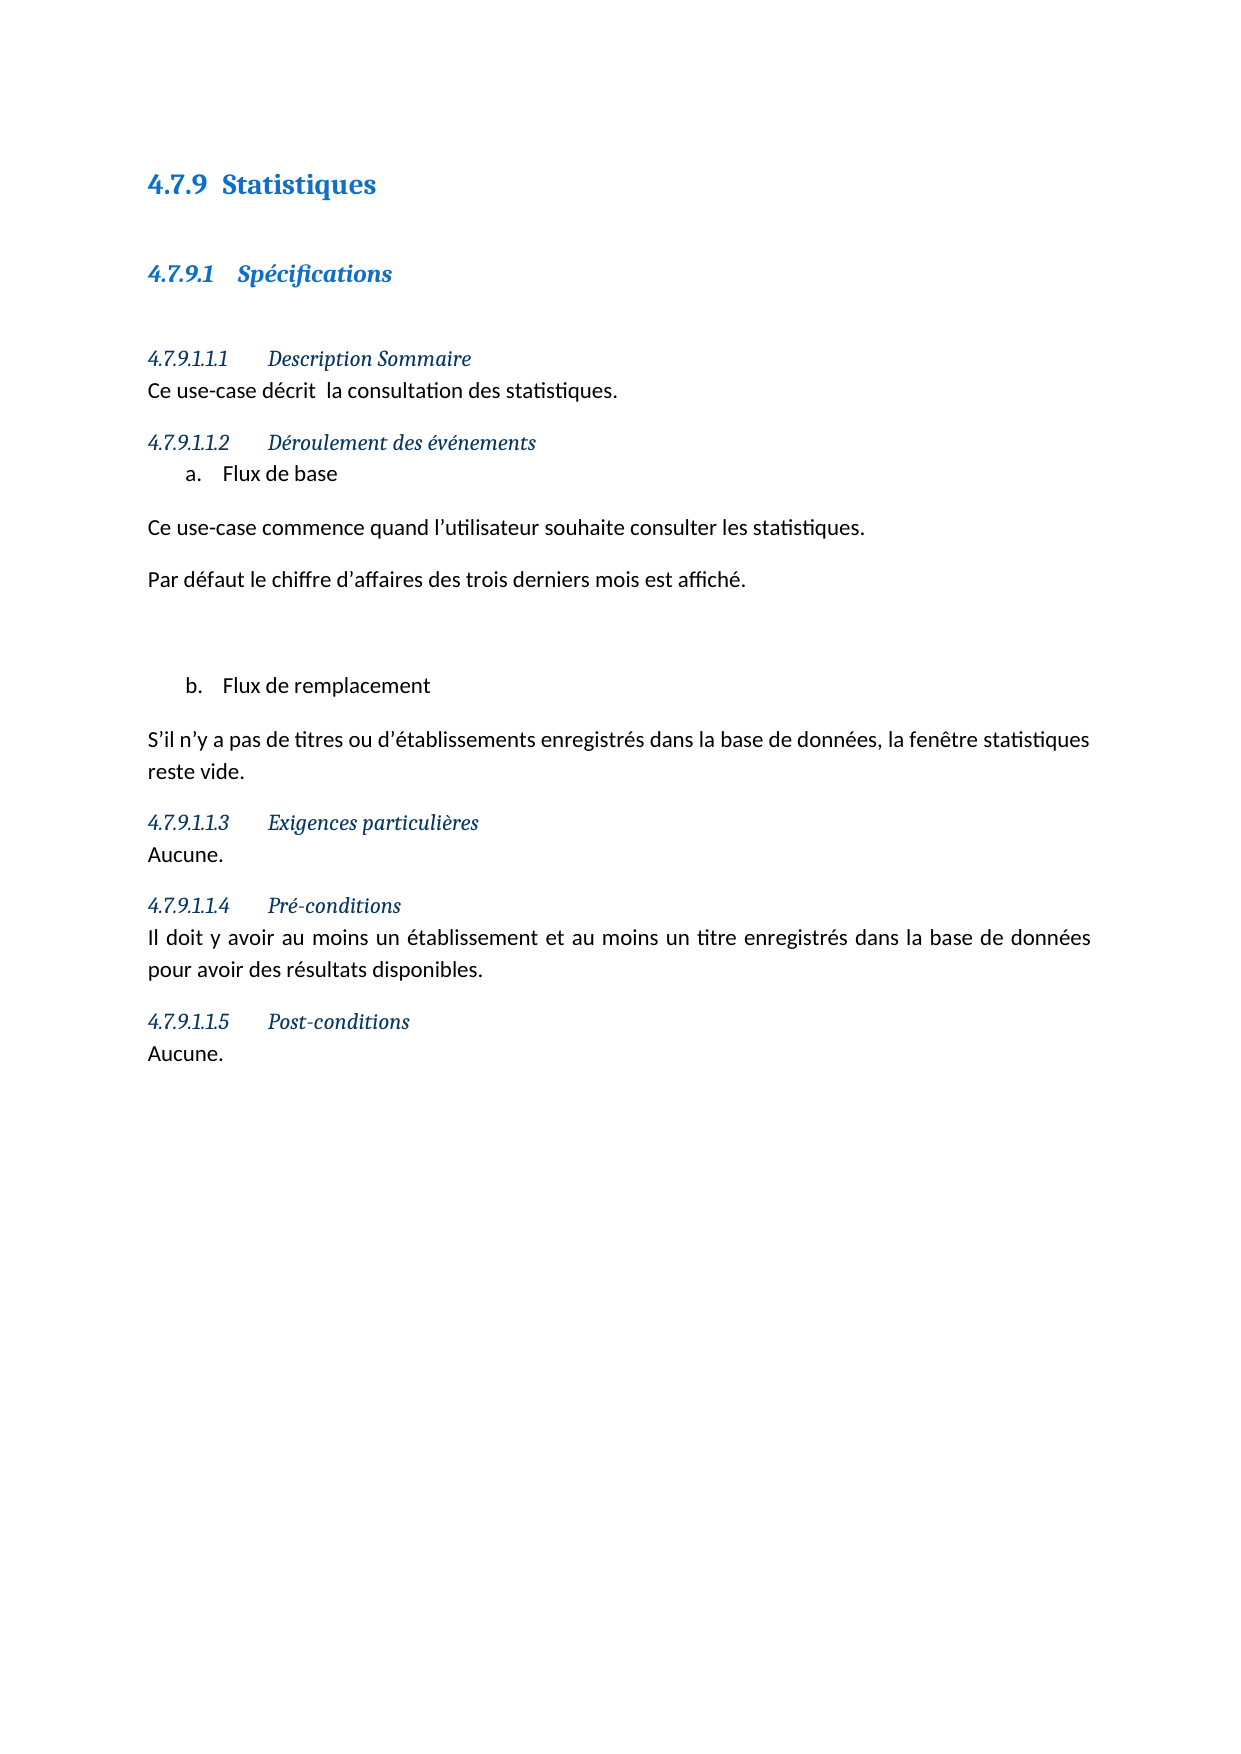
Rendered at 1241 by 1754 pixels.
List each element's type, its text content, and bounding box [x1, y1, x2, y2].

text Par défaut le chiffre d’affaires des trois derniers mois est affiché. [148, 566, 1092, 594]
text Aucune. [148, 840, 1092, 868]
text Ce use-case commence quand l’utilisateur souhaite consulter les statistiques. [148, 513, 1092, 541]
subtitle Pré-conditions [148, 893, 1092, 919]
subtitle Description Sommaire [148, 346, 1092, 372]
list Flux de base [185, 459, 1092, 488]
subtitle Déroulement des événements [148, 429, 1092, 456]
text Aucune. [148, 1039, 1092, 1067]
subtitle Post-conditions [148, 1008, 1092, 1035]
subtitle Spécifications [148, 260, 1092, 289]
text Il doit y avoir au moins un établissement et au moins un titre enregistrés dans la base de données pour avoir des résultats disponibles. [148, 923, 1092, 983]
subtitle Exigences particulières [148, 810, 1092, 836]
text S’il n’y a pas de titres ou d’établissements enregistrés dans la base de données, la fenêtre statistiques reste vide. [148, 725, 1092, 785]
text Ce use-case décrit la consultation des statistiques. [148, 376, 1092, 404]
list Flux de remplacement [185, 672, 1092, 700]
subtitle Statistiques [148, 168, 1092, 202]
